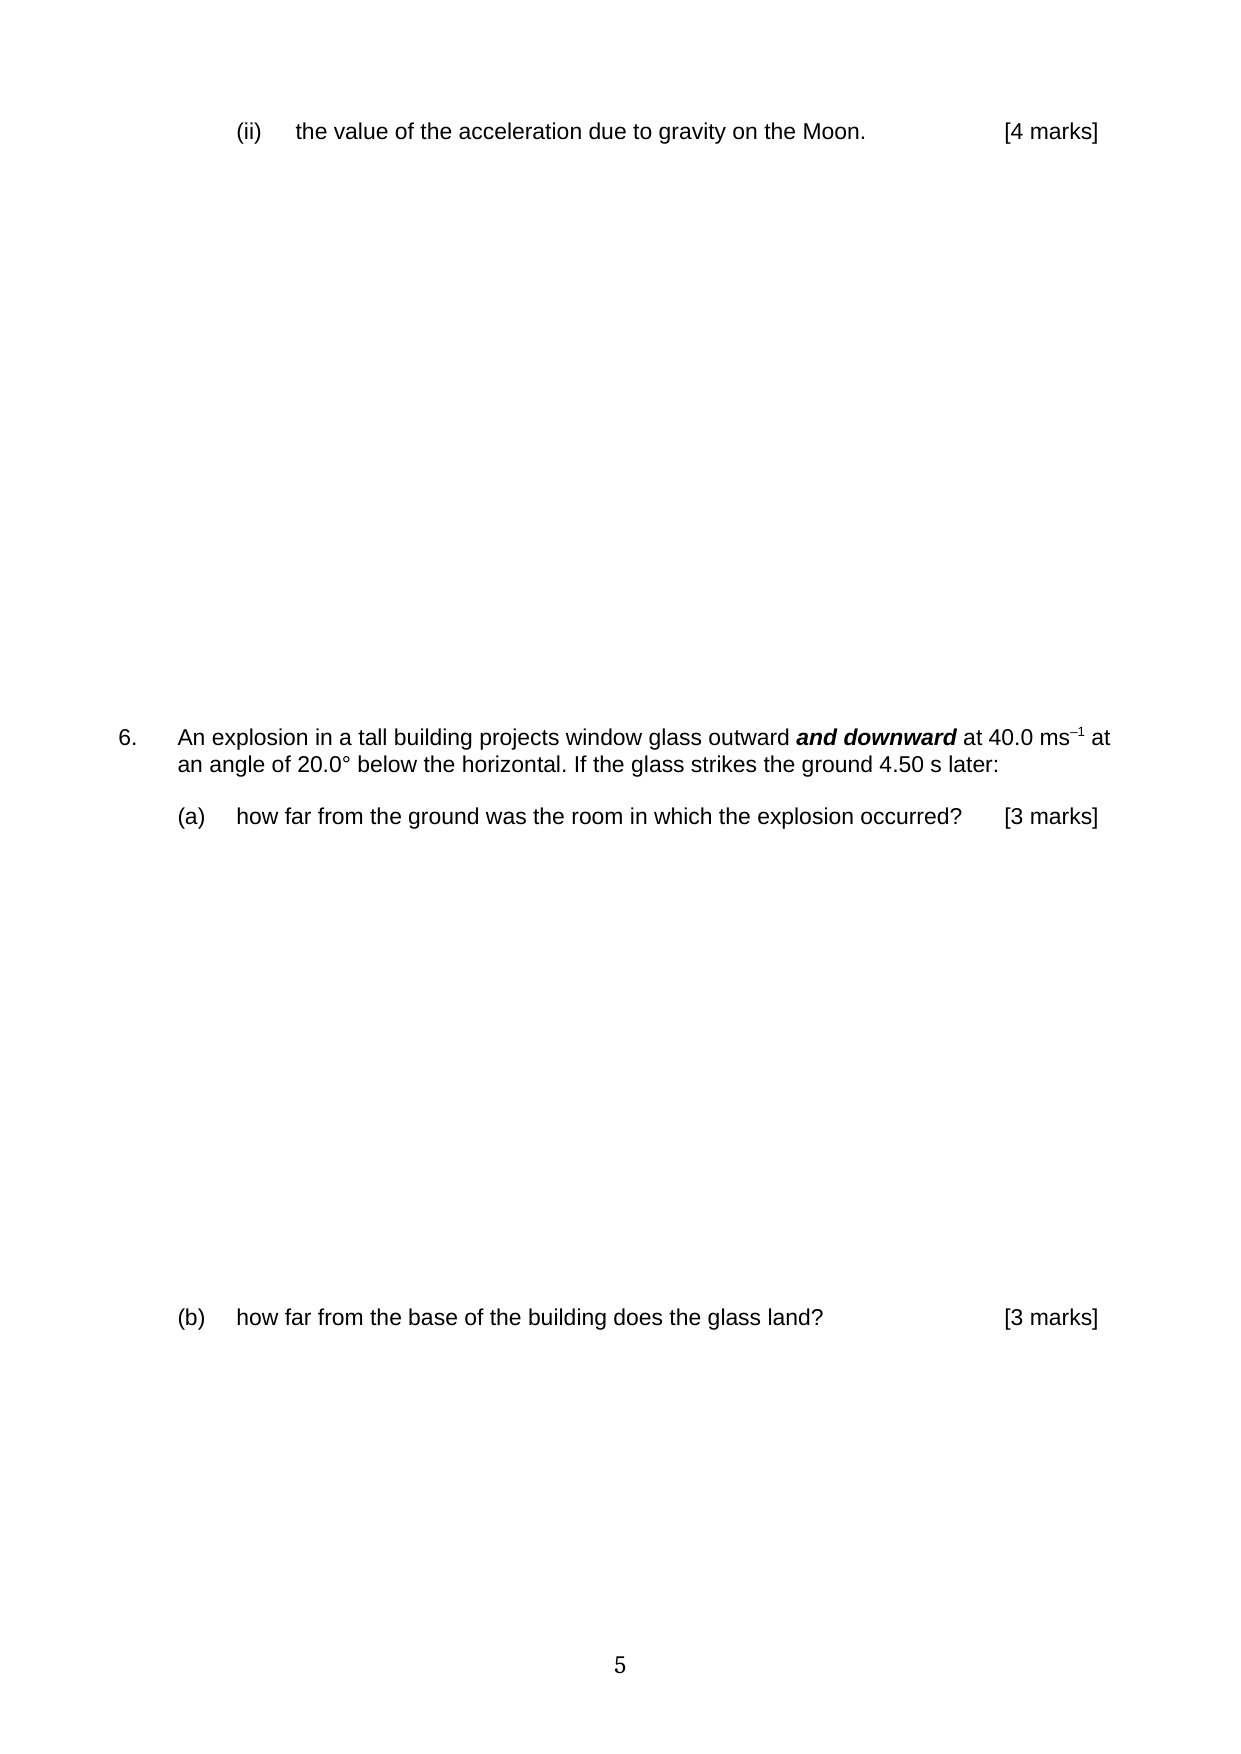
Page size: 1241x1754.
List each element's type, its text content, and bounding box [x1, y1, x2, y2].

text (b) how far from the base of the building does the glass land? [3 marks] [118, 1304, 1122, 1330]
text (a) how far from the ground was the room in which the explosion occurred? [3 marks] [118, 803, 1122, 830]
text (ii) the value of the acceleration due to gravity on the Moon. [4 marks] [118, 118, 1122, 144]
text 6. An explosion in a tall building projects window glass outward and downward at 40.0 ms–1 at an angle of 20.0° below the horizontal. If the glass strikes the ground 4.50 s later: [118, 724, 1122, 777]
